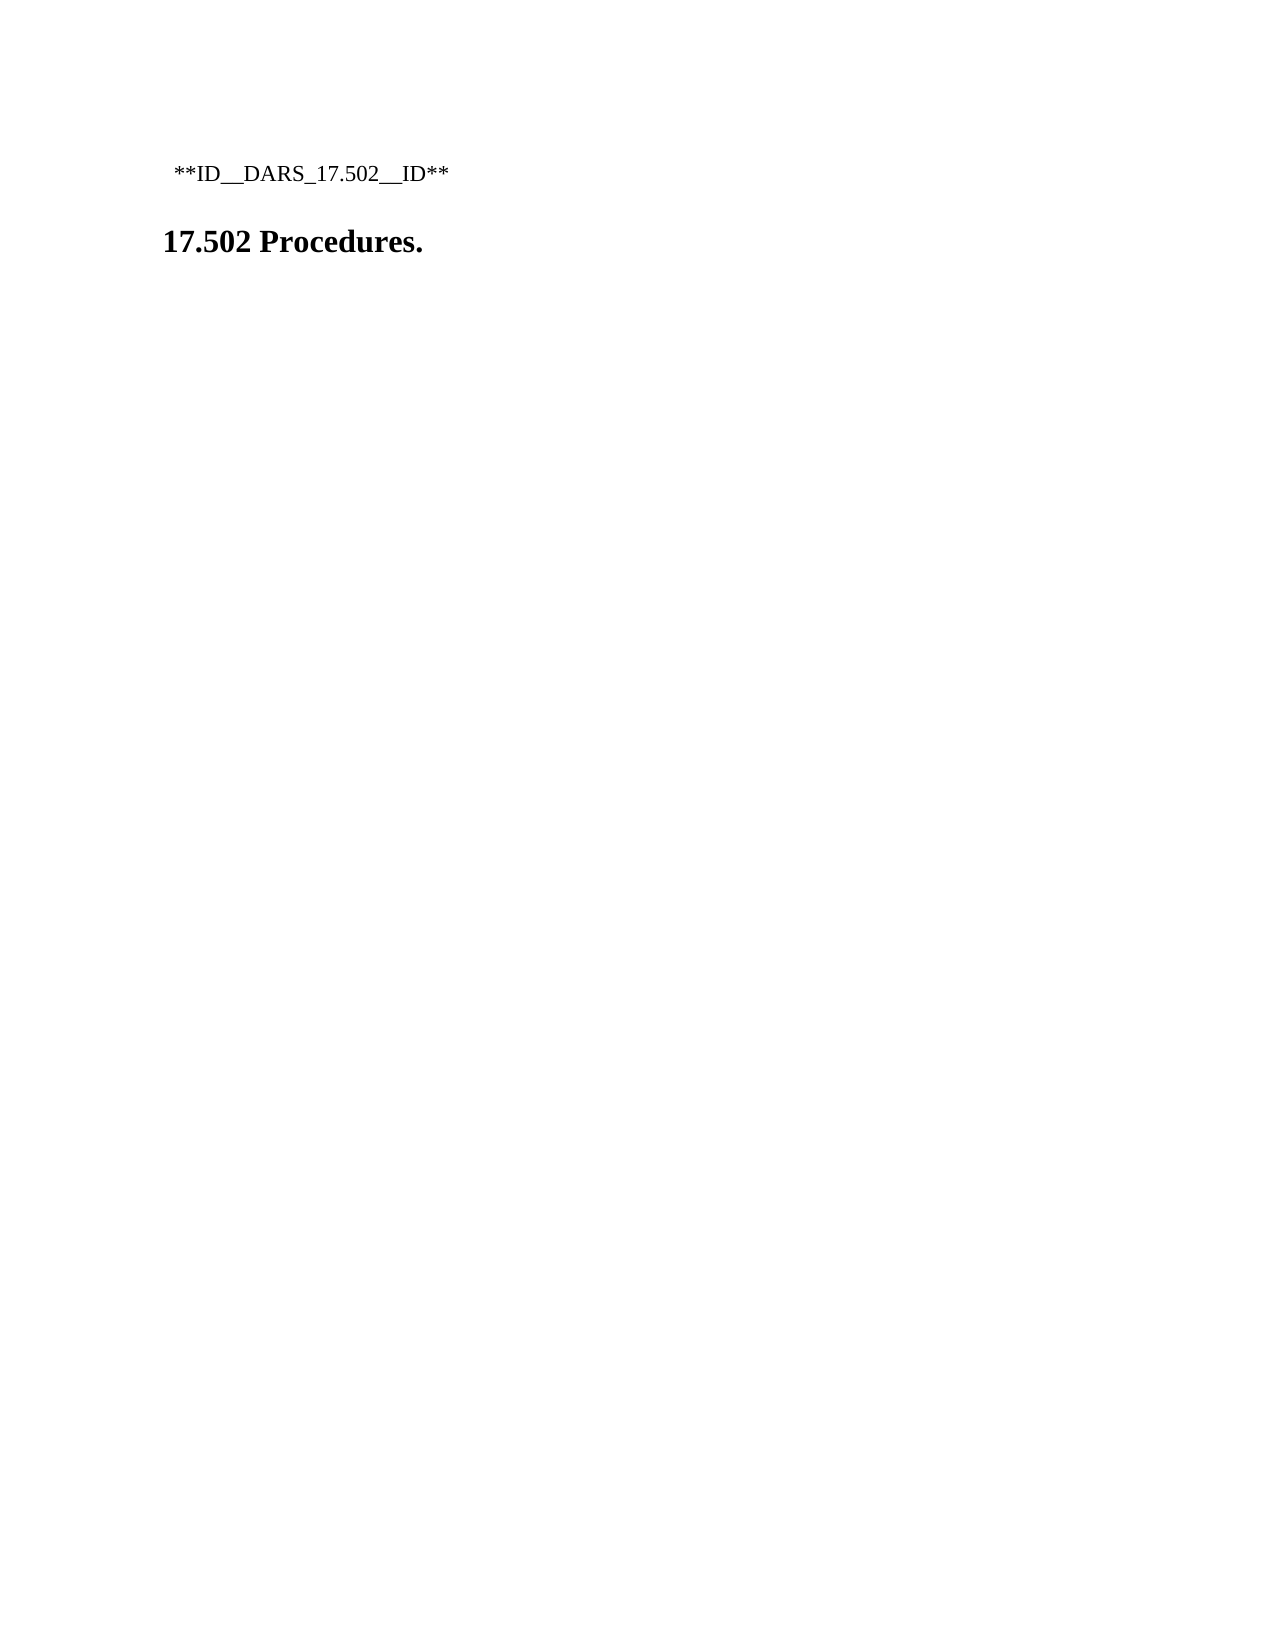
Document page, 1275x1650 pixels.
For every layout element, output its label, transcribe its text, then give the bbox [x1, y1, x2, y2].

subtitle 17.502 Procedures. [162, 222, 1125, 259]
text **ID__DARS_17.502__ID** [163, 150, 1135, 197]
